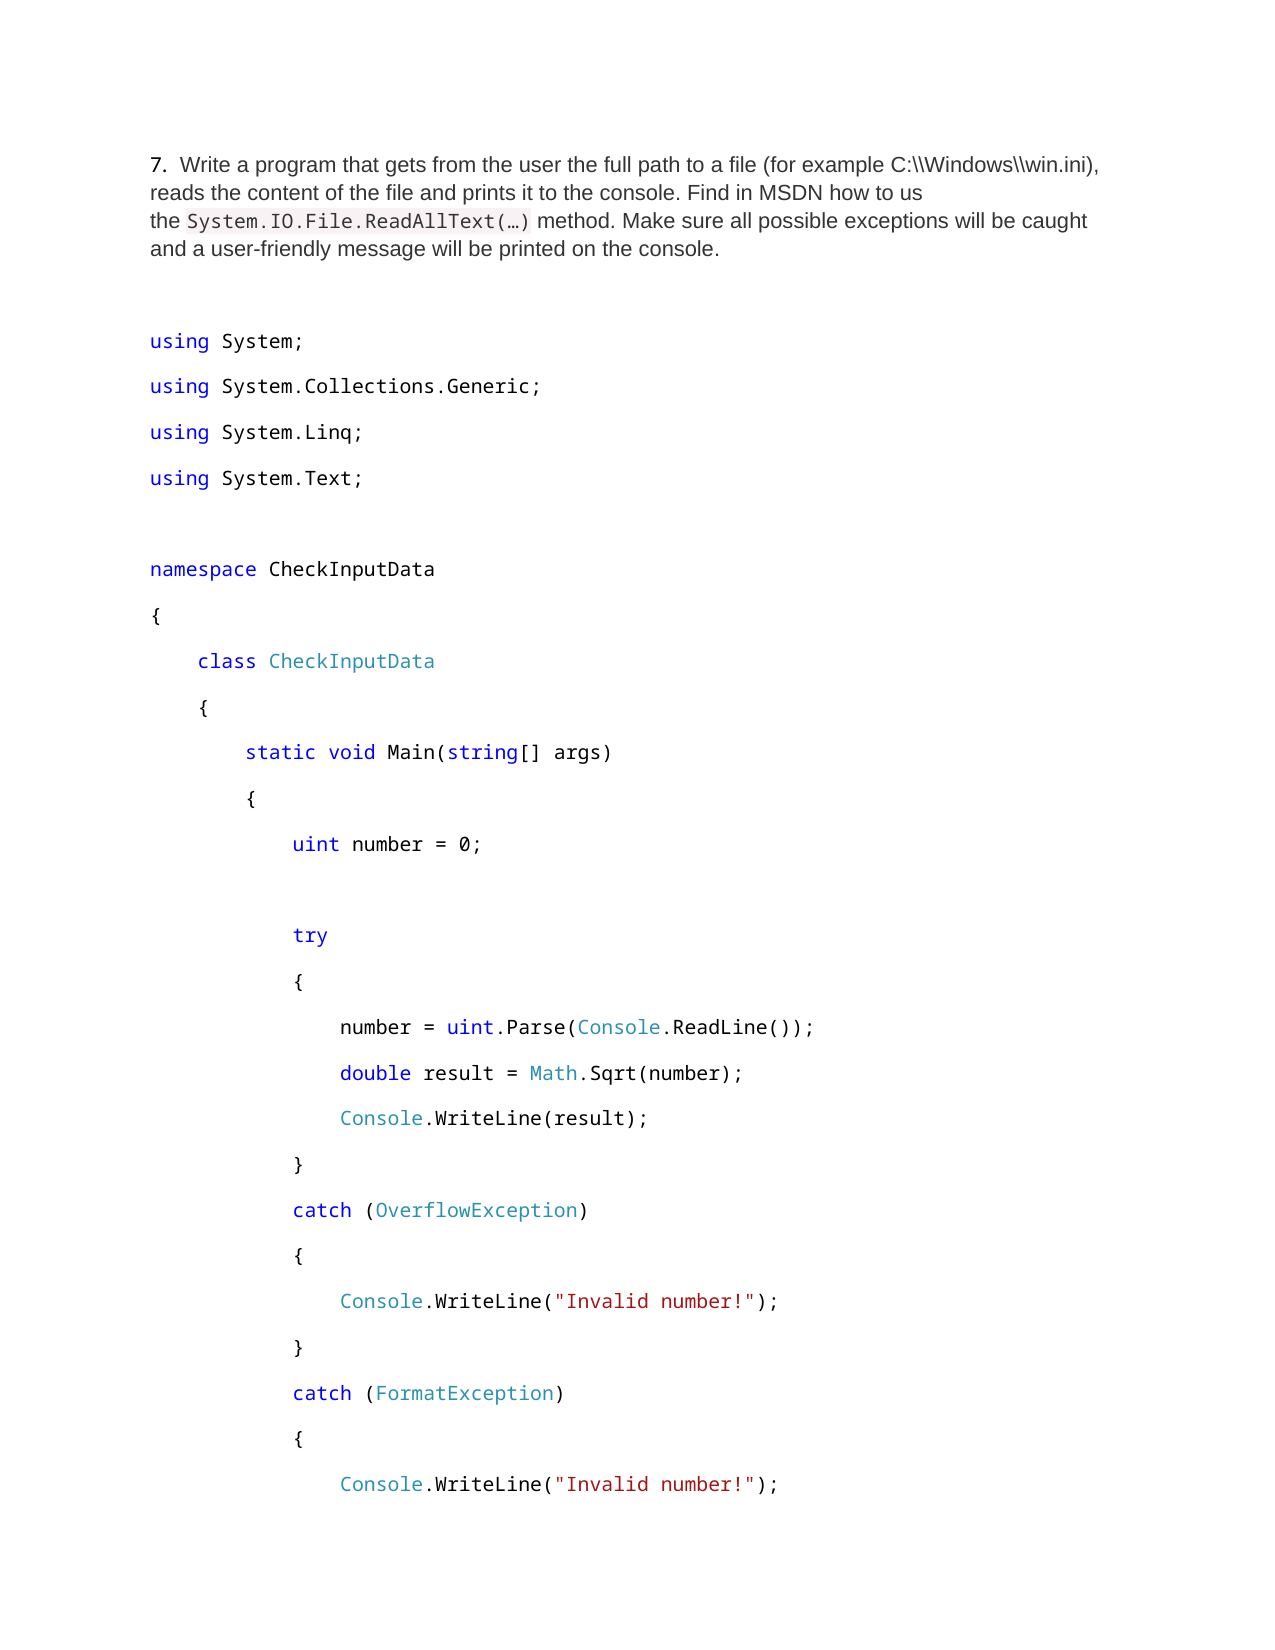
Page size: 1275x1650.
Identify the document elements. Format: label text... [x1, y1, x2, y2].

text catch (OverflowException) [150, 1196, 1125, 1223]
text uint number = 0; [150, 830, 1125, 857]
text { [150, 1424, 1125, 1452]
text namespace CheckInputData [150, 556, 1125, 583]
text catch (FormatException) [150, 1379, 1125, 1406]
text number = uint.Parse(Console.ReadLine()); [150, 1013, 1125, 1040]
text class CheckInputData [150, 647, 1125, 674]
text { [150, 601, 1125, 628]
text } [150, 1150, 1125, 1177]
text double result = Math.Sqrt(number); [150, 1059, 1125, 1086]
text Console.WriteLine("Invalid number!"); [150, 1287, 1125, 1314]
text } [150, 1333, 1125, 1360]
text using System.Text; [150, 464, 1125, 491]
text { [150, 693, 1125, 720]
text { [150, 967, 1125, 994]
text { [150, 1242, 1125, 1269]
text static void Main(string[] args) [150, 739, 1125, 766]
text try [150, 922, 1125, 948]
text using System; [150, 327, 1125, 354]
text using System.Linq; [150, 418, 1125, 446]
text 7. Write a program that gets from the user the full path to a file (for example C:\\Windows\\win.ini), reads the content of the file and prints it to the console. Find in MSDN how to us the System.IO.File.ReadAllText(…) method. Make sure all possible exceptions will be caught and a user-friendly message will be printed on the console. [150, 150, 1125, 262]
text Console.WriteLine("Invalid number!"); [150, 1470, 1125, 1497]
text Console.WriteLine(result); [150, 1104, 1125, 1131]
text { [150, 784, 1125, 811]
text using System.Collections.Generic; [150, 373, 1125, 400]
